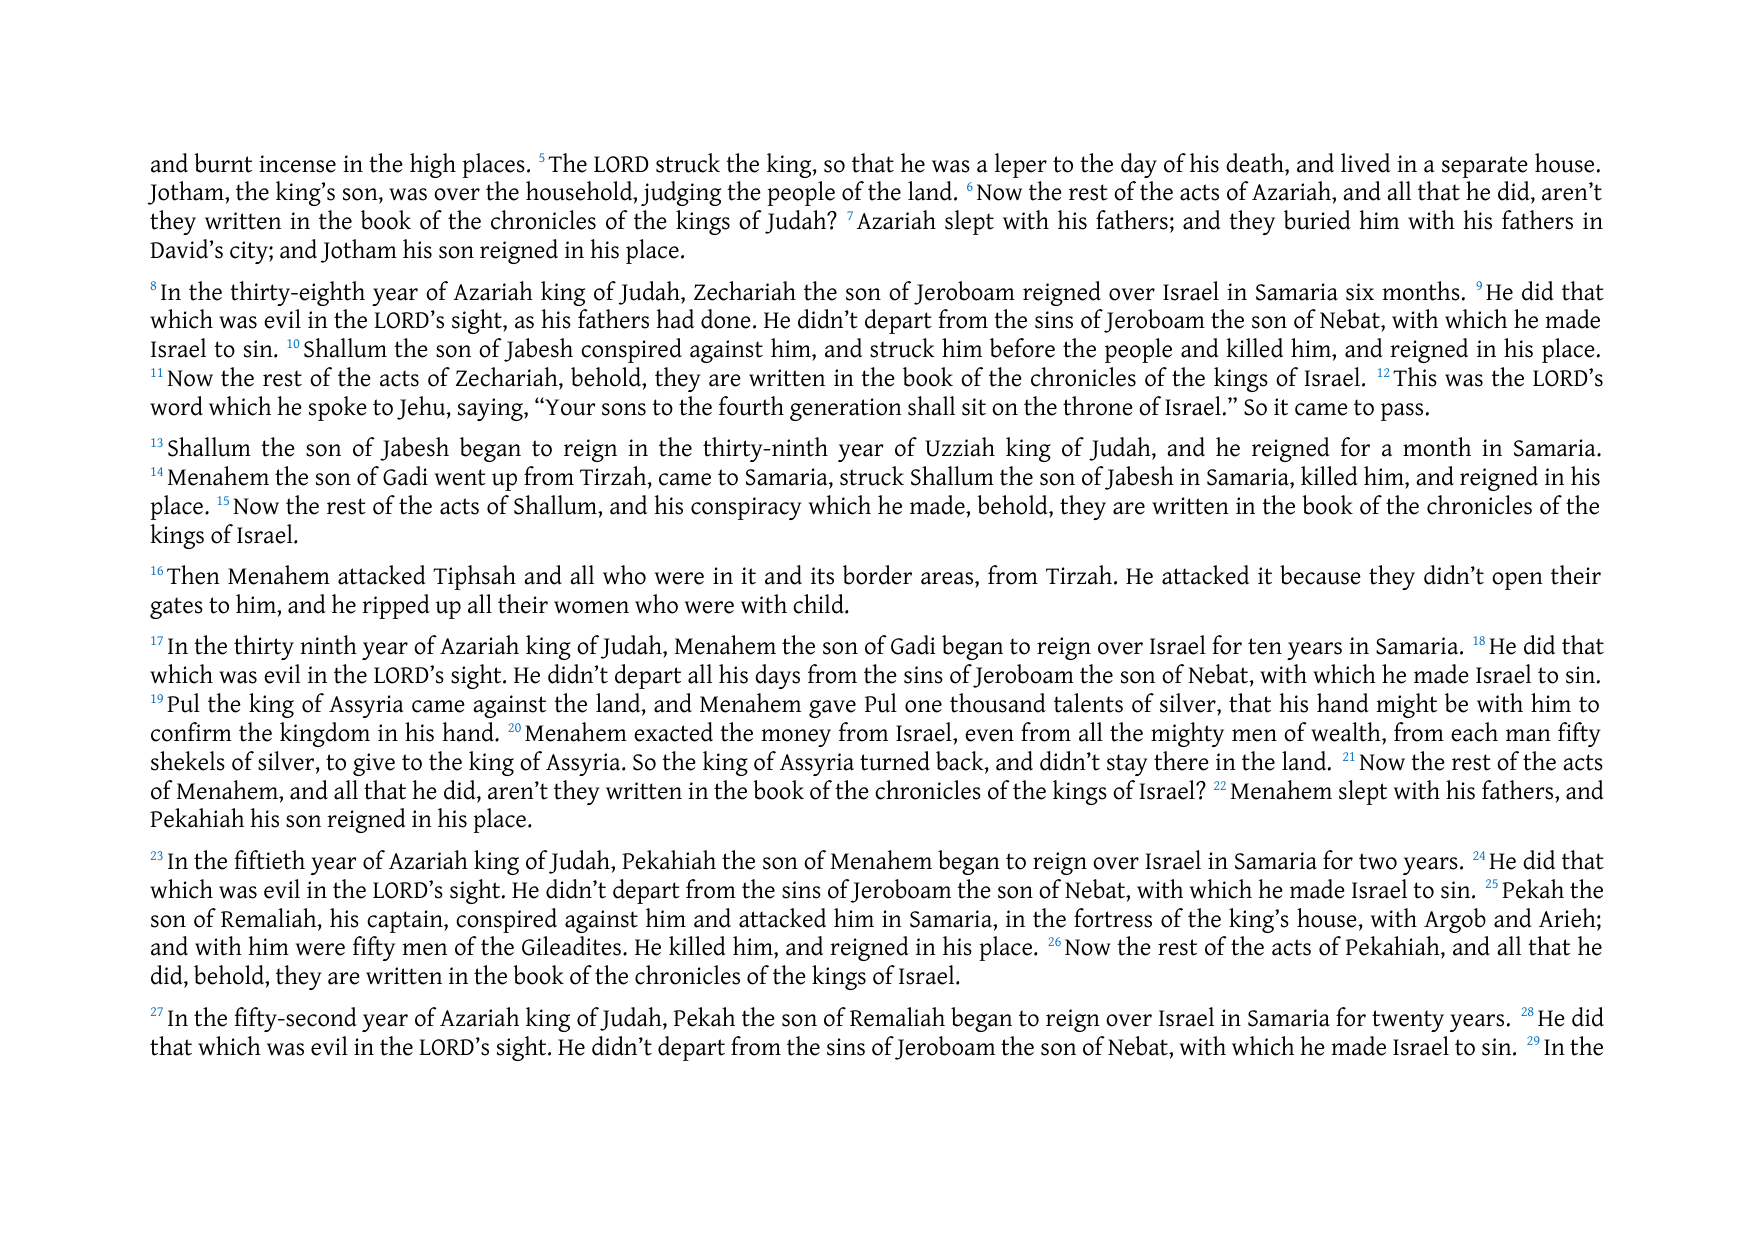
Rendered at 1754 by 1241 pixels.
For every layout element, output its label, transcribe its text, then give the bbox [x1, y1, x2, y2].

text 23 In the fiftieth year of Azariah king of Judah, Pekahiah the son of Menahem began to reign over Israel in Samaria for two years. 24 He did that which was evil in the LORD’s sight. He didn’t depart from the sins of Jeroboam the son of Nebat, with which he made Israel to sin. 25 Pekah the son of Remaliah, his captain, conspired against him and attacked him in Samaria, in the fortress of the king’s house, with Argob and Arieh; and with him were fifty men of the Gileadites. He killed him, and reigned in his place. 26 Now the rest of the acts of Pekahiah, and all that he did, behold, they are written in the book of the chronicles of the kings of Israel. [150, 847, 1604, 992]
text 13 Shallum the son of Jabesh began to reign in the thirty-ninth year of Uzziah king of Judah, and he reigned for a month in Samaria. 14 Menahem the son of Gadi went up from Tirzah, came to Samaria, struck Shallum the son of Jabesh in Samaria, killed him, and reigned in his place. 15 Now the rest of the acts of Shallum, and his conspiracy which he made, behold, they are written in the book of the chronicles of the kings of Israel. [150, 435, 1604, 550]
text 8 In the thirty-eighth year of Azariah king of Judah, Zechariah the son of Jeroboam reigned over Israel in Samaria six months. 9 He did that which was evil in the LORD’s sight, as his fathers had done. He didn’t depart from the sins of Jeroboam the son of Nebat, with which he made Israel to sin. 10 Shallum the son of Jabesh conspired against him, and struck him before the people and killed him, and reigned in his place. 11 Now the rest of the acts of Zechariah, behold, they are written in the book of the chronicles of the kings of Israel. 12 This was the LORD’s word which he spoke to Jehu, saying, “Your sons to the fourth generation shall sit on the throne of Israel.” So it came to pass. [150, 278, 1604, 422]
text 16 Then Menahem attacked Tiphsah and all who were in it and its border areas, from Tirzah. He attacked it because they didn’t open their gates to him, and he ripped up all their women who were with child. [150, 563, 1604, 620]
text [150, 150, 1604, 265]
text 17 In the thirty ninth year of Azariah king of Judah, Menahem the son of Gadi began to reign over Israel for ten years in Samaria. 18 He did that which was evil in the LORD’s sight. He didn’t depart all his days from the sins of Jeroboam the son of Nebat, with which he made Israel to sin. 19 Pul the king of Assyria came against the land, and Menahem gave Pul one thousand talents of silver, that his hand might be with him to confirm the kingdom in his hand. 20 Menahem exacted the money from Israel, even from all the mighty men of wealth, from each man fifty shekels of silver, to give to the king of Assyria. So the king of Assyria turned back, and didn’t stay there in the land. 21 Now the rest of the acts of Menahem, and all that he did, aren’t they written in the book of the chronicles of the kings of Israel? 22 Menahem slept with his fathers, and Pekahiah his son reigned in his place. [150, 633, 1604, 835]
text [150, 1004, 1604, 1062]
